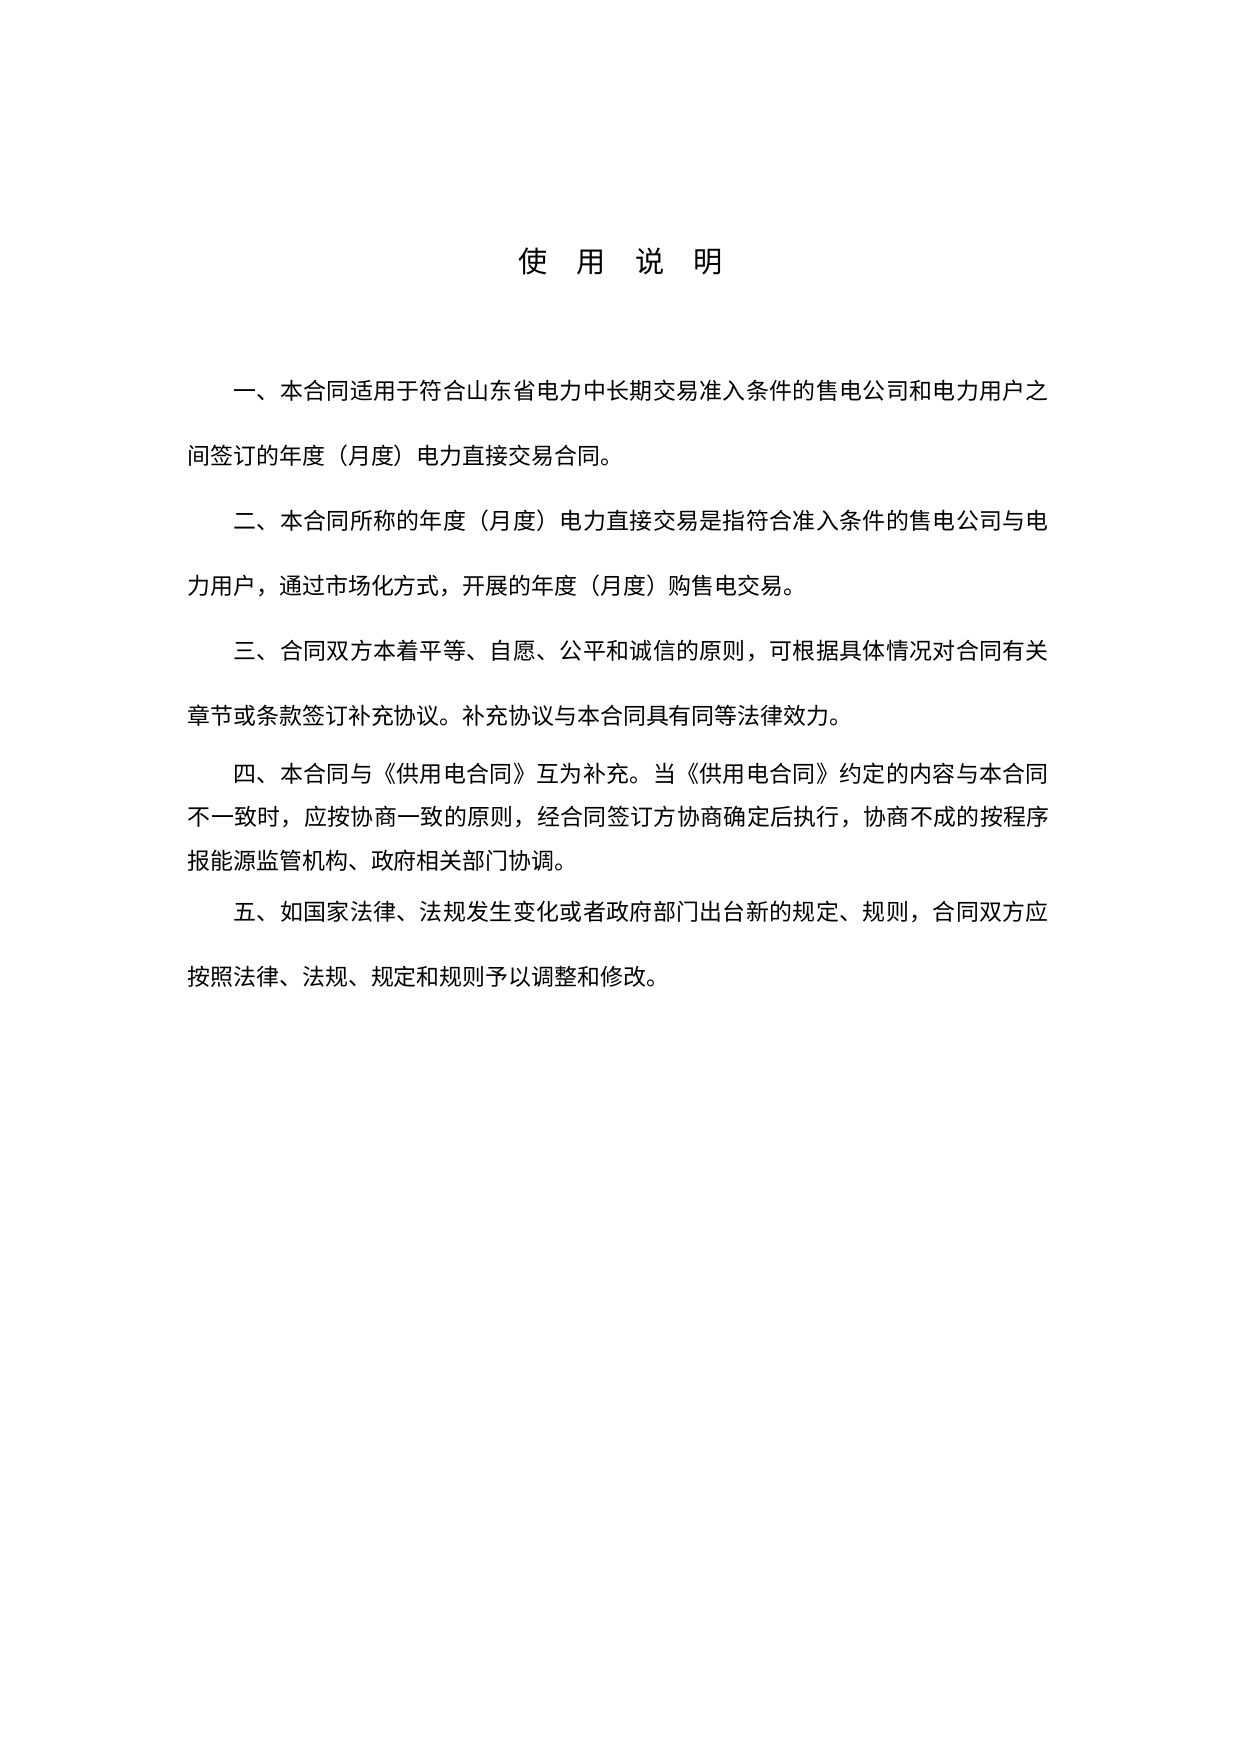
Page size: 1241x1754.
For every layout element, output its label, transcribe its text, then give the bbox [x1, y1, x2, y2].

text 一、本合同适用于符合山东省电力中长期交易准入条件的售电公司和电力用户之间签订的年度（月度）电力直接交易合同。 [187, 357, 1053, 487]
text 使 用 说 明 [187, 227, 1053, 292]
text 五、如国家法律、法规发生变化或者政府部门出台新的规定、规则，合同双方应按照法律、法规、规定和规则予以调整和修改。 [187, 878, 1053, 1008]
text 二、本合同所称的年度（月度）电力直接交易是指符合准入条件的售电公司与电力用户，通过市场化方式，开展的年度（月度）购售电交易。 [187, 487, 1053, 617]
text 三、合同双方本着平等、自愿、公平和诚信的原则，可根据具体情况对合同有关章节或条款签订补充协议。补充协议与本合同具有同等法律效力。 [187, 617, 1053, 747]
text 四、本合同与《供用电合同》互为补充。当《供用电合同》约定的内容与本合同不一致时，应按协商一致的原则，经合同签订方协商确定后执行，协商不成的按程序报能源监管机构、政府相关部门协调。 [187, 747, 1053, 878]
